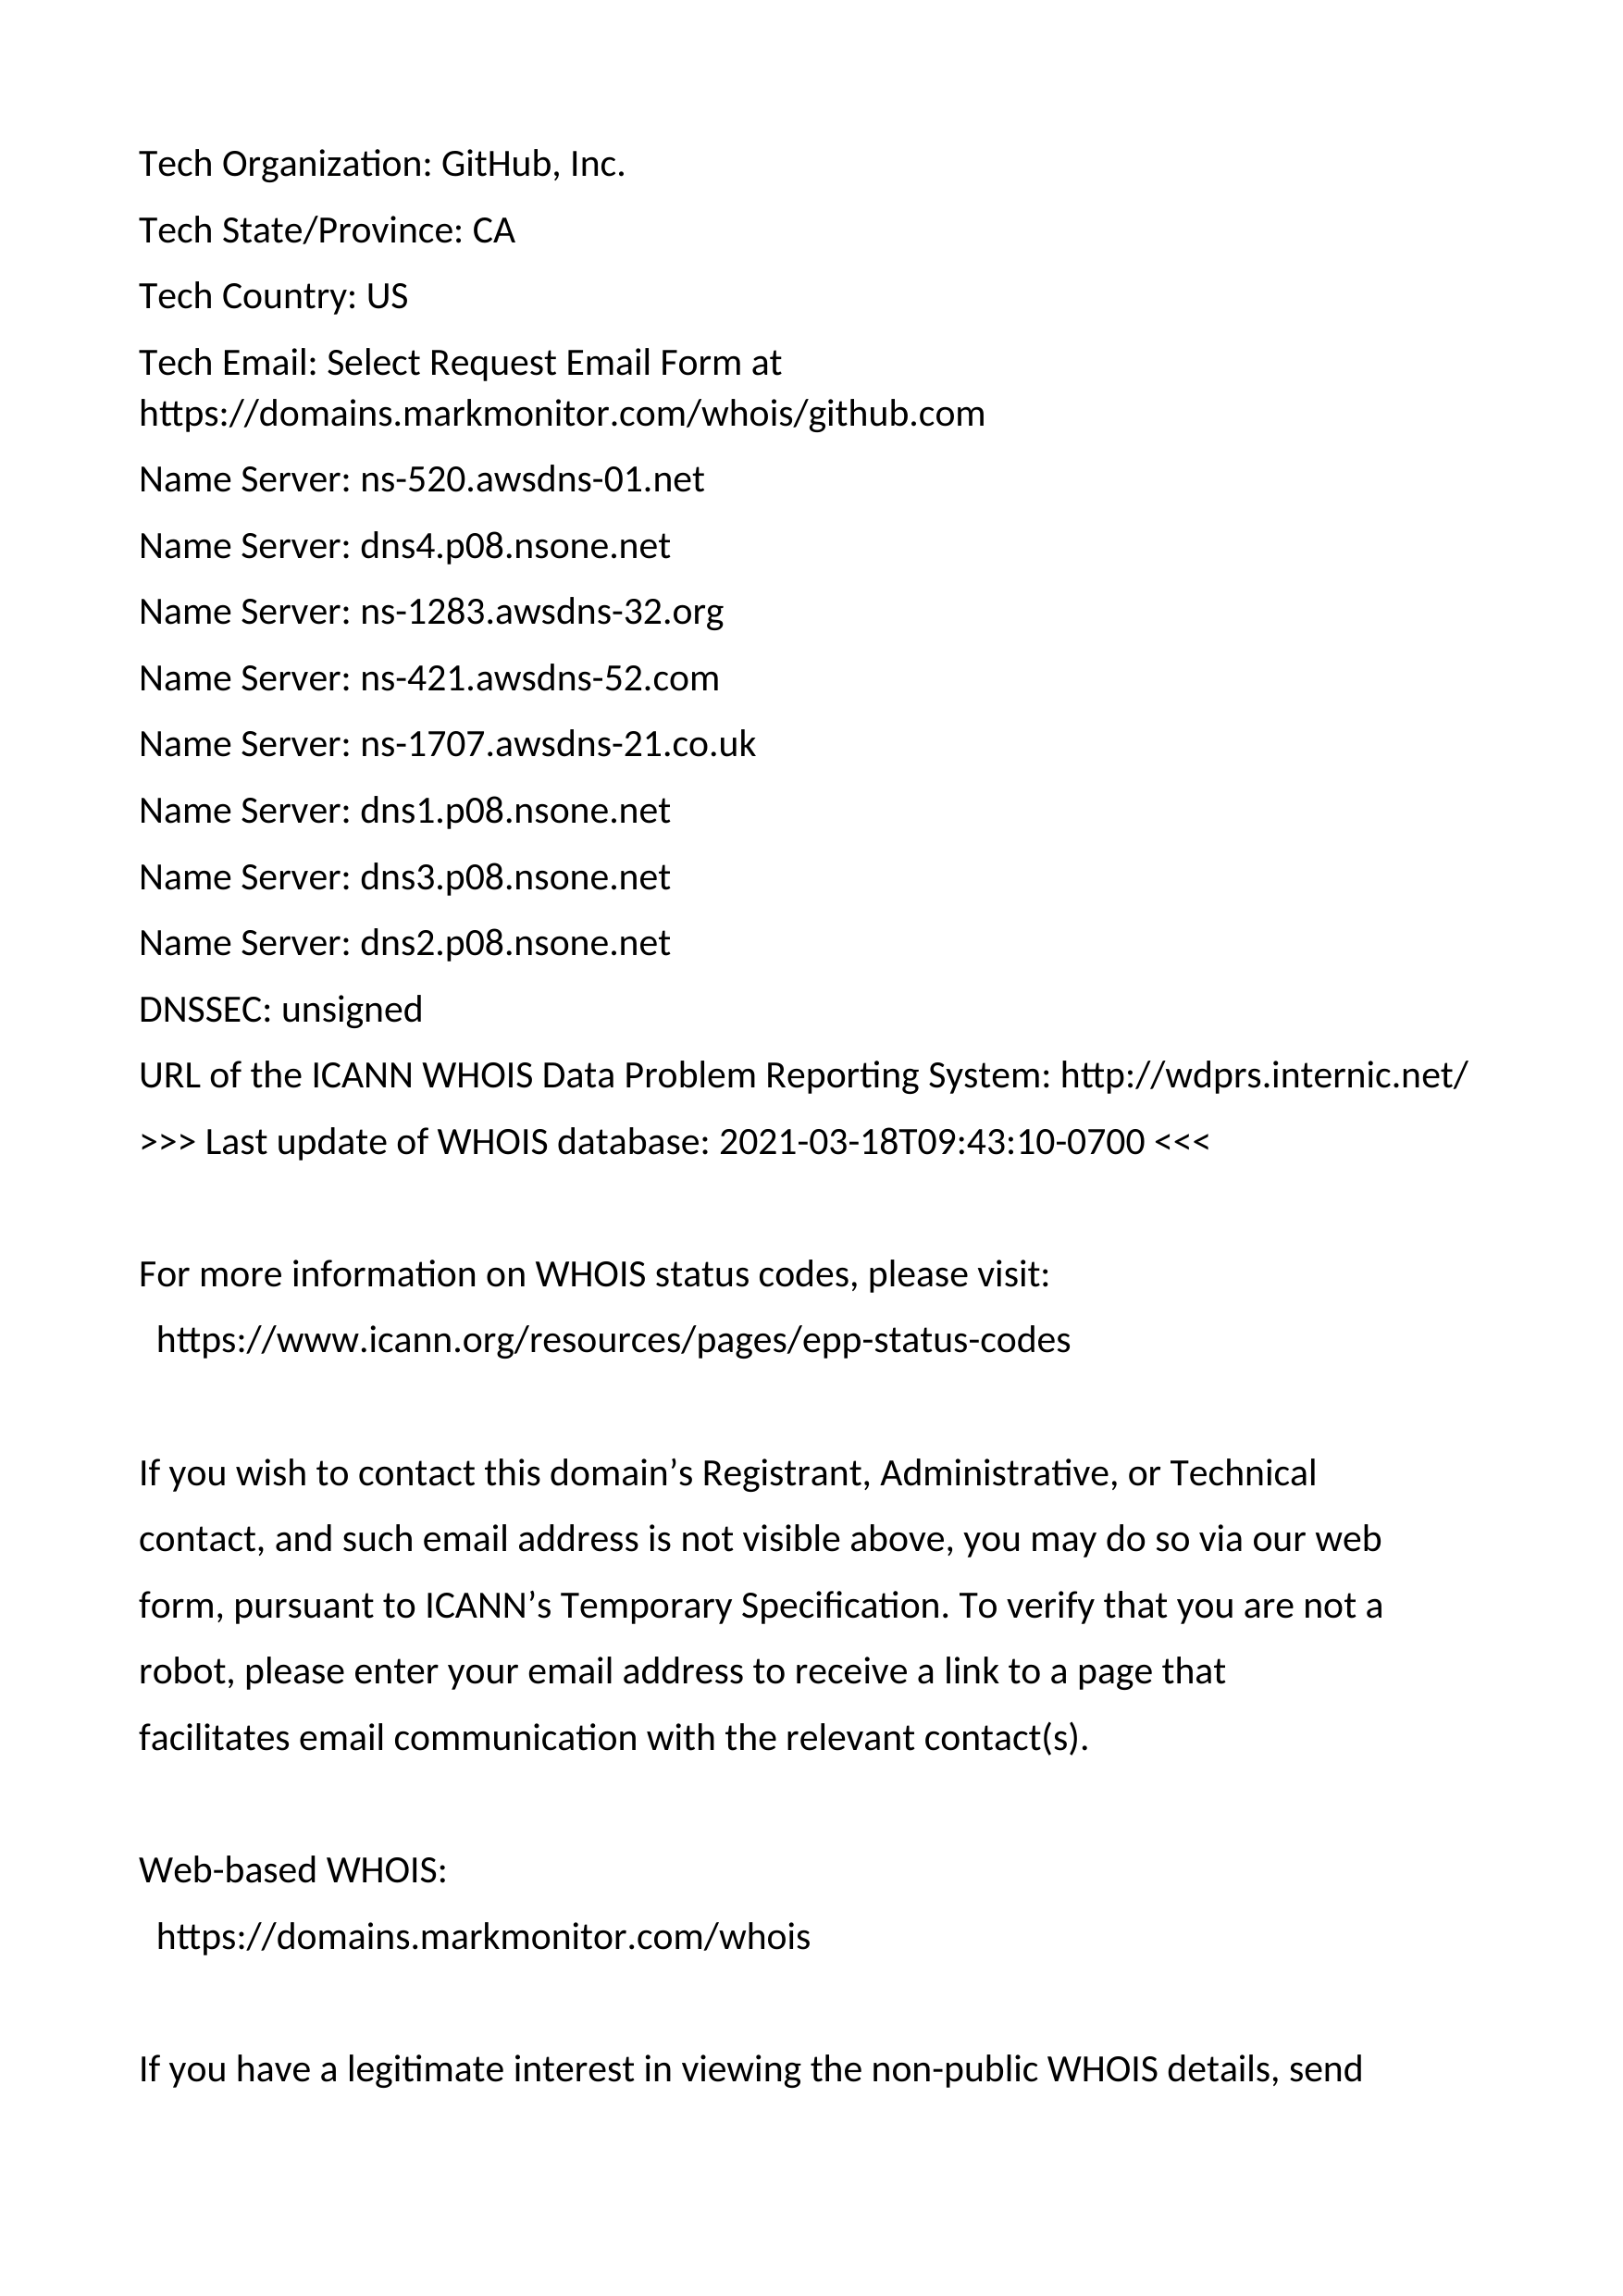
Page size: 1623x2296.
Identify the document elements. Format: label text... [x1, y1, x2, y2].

text Name Server: ns-520.awsdns-01.net [139, 454, 1484, 502]
text Tech Email: Select Request Email Form at https://domains.markmonitor.com/whois/github.com [139, 338, 1484, 435]
text Name Server: dns4.p08.nsone.net [139, 521, 1484, 567]
text https://www.icann.org/resources/pages/epp-status-codes [139, 1315, 1484, 1362]
text Name Server: ns-421.awsdns-52.com [139, 653, 1484, 701]
text Name Server: dns1.p08.nsone.net [139, 786, 1484, 833]
text Web-based WHOIS: [139, 1845, 1484, 1893]
text form, pursuant to ICANN’s Temporary Specification. To verify that you are not a [139, 1581, 1484, 1627]
text For more information on WHOIS status codes, please visit: [139, 1249, 1484, 1297]
text Name Server: ns-1707.awsdns-21.co.uk [139, 719, 1484, 766]
text Tech State/Province: CA [139, 205, 1484, 252]
text If you wish to contact this domain’s Registrant, Administrative, or Technical [139, 1447, 1484, 1495]
text contact, and such email address is not visible above, you may do so via our web [139, 1514, 1484, 1561]
text Name Server: dns2.p08.nsone.net [139, 918, 1484, 965]
text URL of the ICANN WHOIS Data Problem Reporting System: http://wdprs.internic.net/ [139, 1050, 1484, 1098]
text >>> Last update of WHOIS database: 2021-03-18T09:43:10-0700 <<< [139, 1117, 1484, 1164]
text DNSSEC: unsigned [139, 985, 1484, 1031]
text If you have a legitimate interest in viewing the non-public WHOIS details, send [139, 2044, 1484, 2091]
text Name Server: dns3.p08.nsone.net [139, 852, 1484, 899]
text Tech Organization: GitHub, Inc. [139, 139, 1484, 186]
text robot, please enter your email address to receive a link to a page that [139, 1646, 1484, 1694]
text Tech Country: US [139, 271, 1484, 318]
text Name Server: ns-1283.awsdns-32.org [139, 587, 1484, 634]
text facilitates email communication with the relevant contact(s). [139, 1713, 1484, 1760]
text https://domains.markmonitor.com/whois [139, 1912, 1484, 1958]
